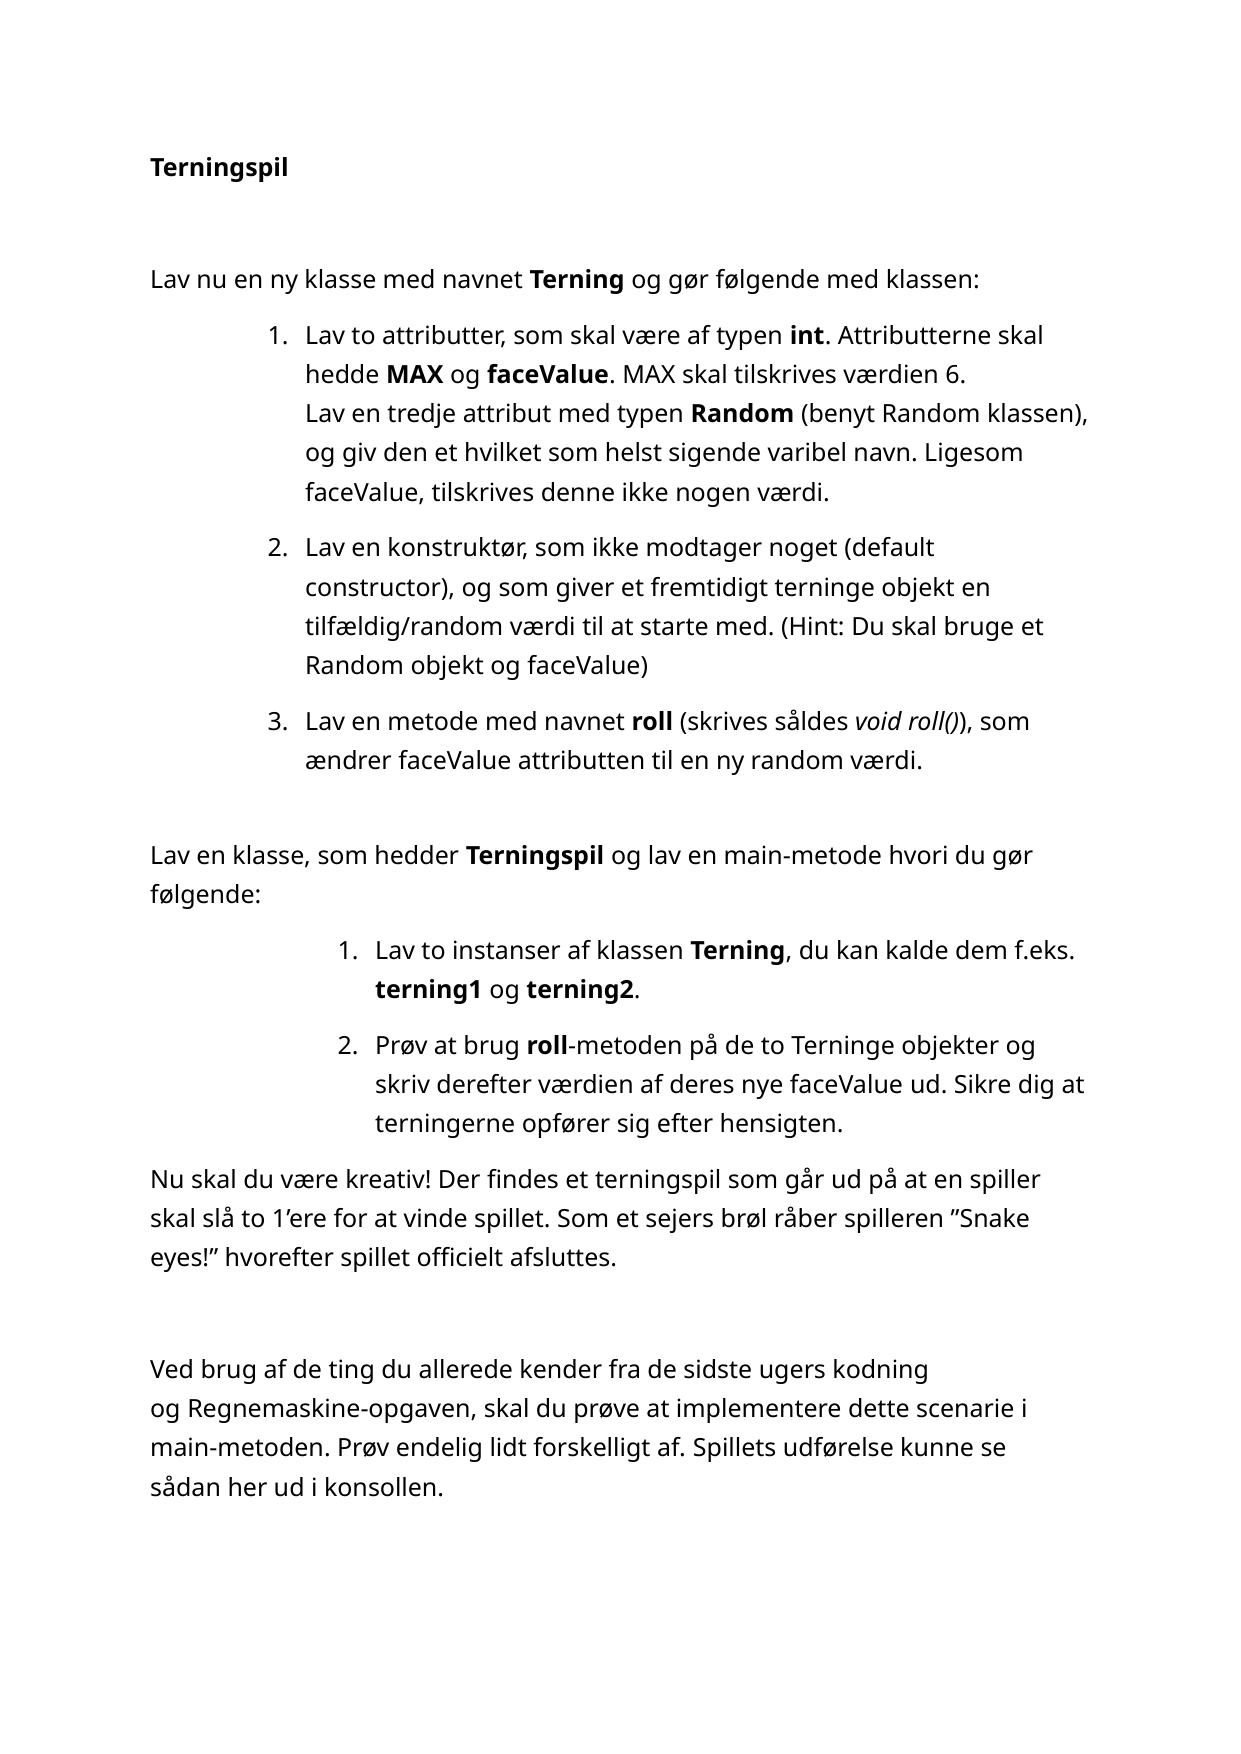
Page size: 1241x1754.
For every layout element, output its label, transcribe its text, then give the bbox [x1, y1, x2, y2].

list Lav to attributter, som skal være af typen int. Attributterne skal hedde MAX og faceValue. MAX skal tilskrives værdien 6. Lav en tredje attribut med typen Random (benyt Random klassen), og giv den et hvilket som helst sigende varibel navn. Ligesom faceValue, tilskrives denne ikke nogen værdi. [267, 317, 1090, 508]
text Lav nu en ny klasse med navnet Terning og gør følgende med klassen: [150, 262, 1090, 296]
text Nu skal du være kreativ! Der findes et terningspil som går ud på at en spiller skal slå to 1’ere for at vinde spillet. Som et sejers brøl råber spilleren ”Snake eyes!” hvorefter spillet officielt afsluttes. [150, 1162, 1090, 1274]
list Lav en metode med navnet roll (skrives såldes void roll()), som ændrer faceValue attributten til en ny random værdi. [267, 703, 1090, 816]
list Lav en konstruktør, som ikke modtager noget (default constructor), og som giver et fremtidigt terninge objekt en tilfældig/random værdi til at starte med. (Hint: Du skal bruge et Random objekt og faceValue) [267, 530, 1090, 682]
list Prøv at brug roll-metoden på de to Terninge objekter og skriv derefter værdien af deres nye faceValue ud. Sikre dig at terningerne opfører sig efter hensigten. [337, 1027, 1090, 1140]
text Lav en klasse, som hedder Terningspil og lav en main-metode hvori du gør følgende: [150, 837, 1090, 911]
text Ved brug af de ting du allerede kender fra de sidste ugers kodning og Regnemaskine-opgaven, skal du prøve at implementere dette scenarie i main-metoden. Prøv endelig lidt forskelligt af. Spillets udførelse kunne se sådan her ud i konsollen. [150, 1352, 1090, 1503]
list Lav to instanser af klassen Terning, du kan kalde dem f.eks. terning1 og terning2. [337, 932, 1090, 1006]
text Terningspil [150, 150, 1090, 184]
